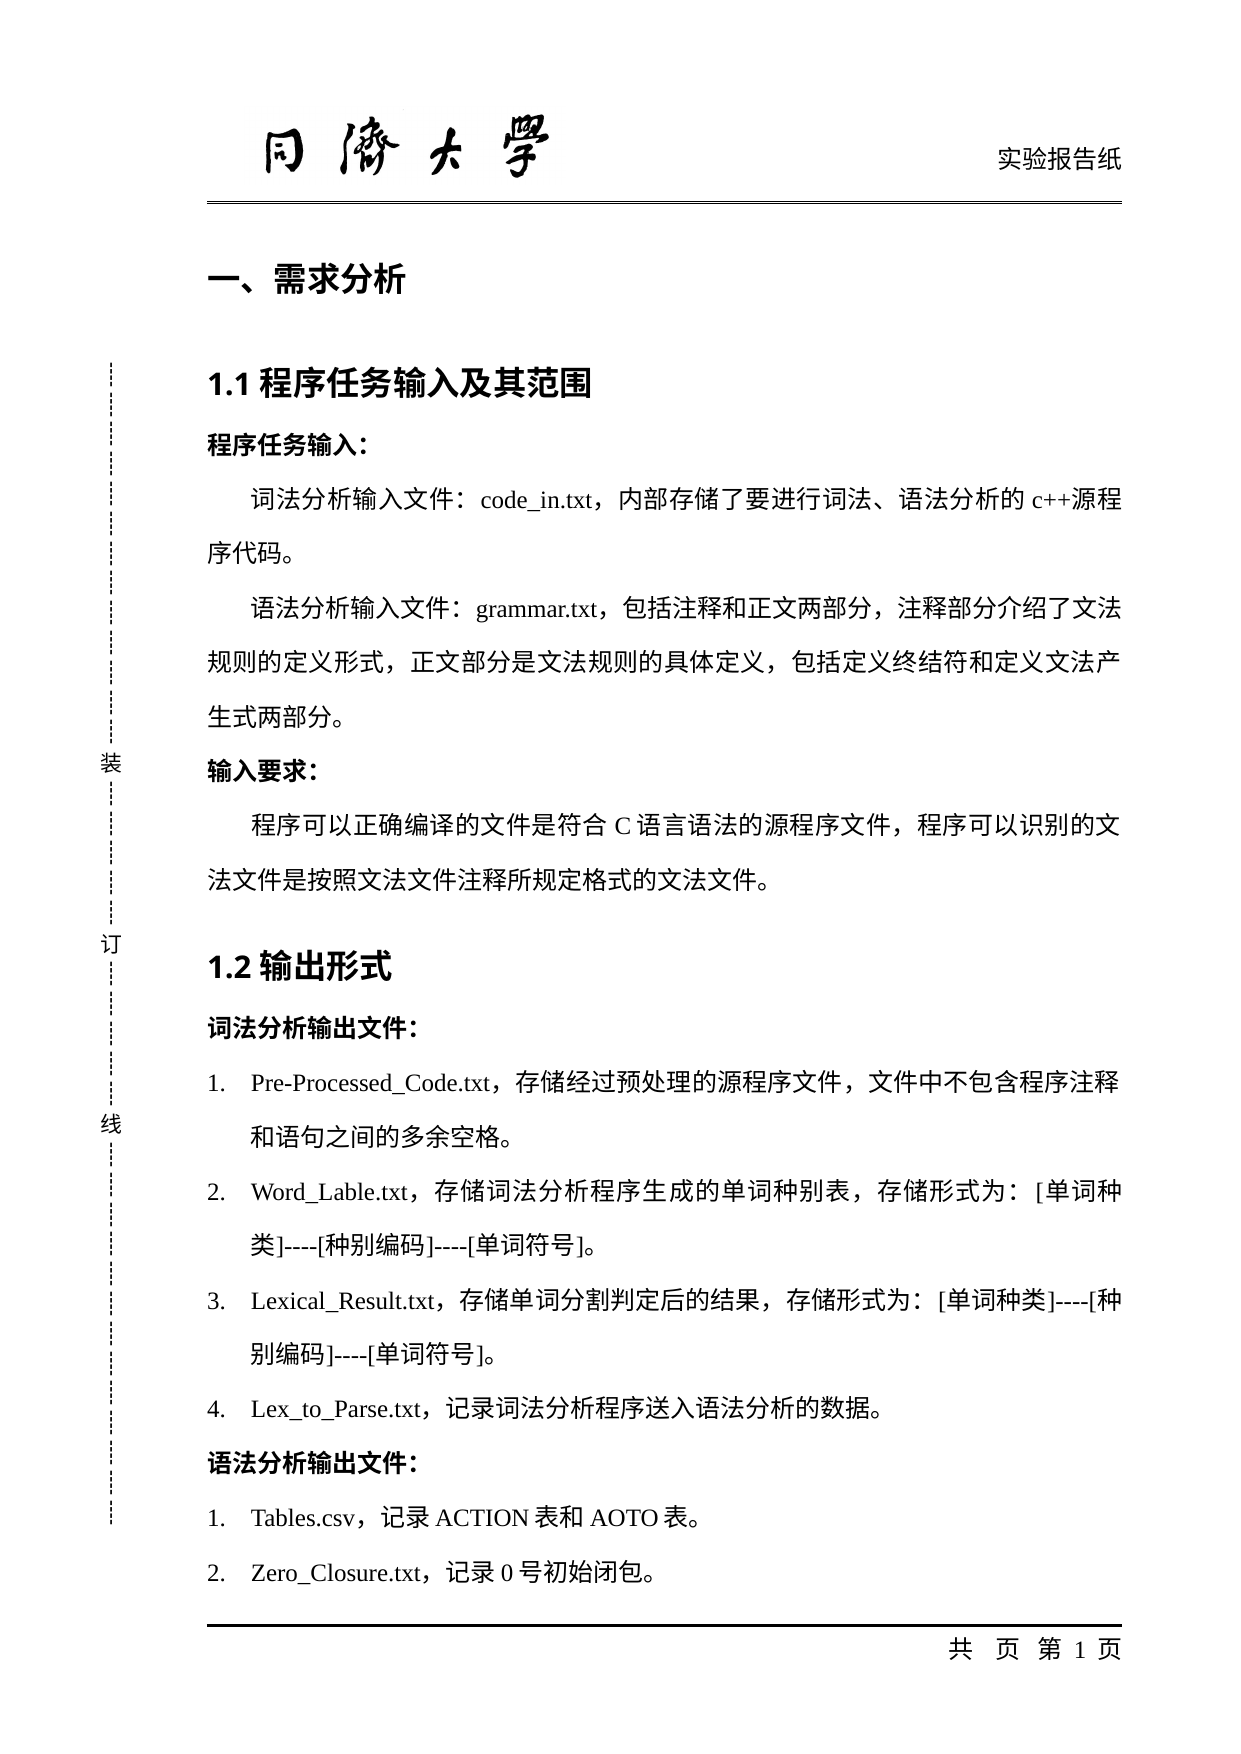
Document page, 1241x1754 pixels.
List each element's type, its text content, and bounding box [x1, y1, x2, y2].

picture [244, 106, 567, 185]
text 输入要求： [207, 751, 1122, 788]
list Lexical_Result.txt，存储单词分割判定后的结果，存储形式为：[单词种类]----[种别编码]----[单词符号]。 [207, 1280, 1122, 1371]
text 程序可以正确编译的文件是符合C语言语法的源程序文件，程序可以识别的文法文件是按照文法文件注释所规定格式的文法文件。 [207, 806, 1122, 896]
subtitle 1.2 输出形式 [207, 939, 1122, 988]
list Word_Lable.txt，存储词法分析程序生成的单词种别表，存储形式为：[单词种类]----[种别编码]----[单词符号]。 [207, 1171, 1122, 1262]
title 一、需求分析 [207, 253, 1122, 301]
text 程序任务输入： [207, 425, 1122, 461]
list Pre-Processed_Code.txt，存储经过预处理的源程序文件，文件中不包含程序注释和语句之间的多余空格。 [207, 1063, 1122, 1153]
text 词法分析输出文件： [207, 1008, 1122, 1044]
subtitle 1.1 程序任务输入及其范围 [207, 356, 1122, 404]
list Zero_Closure.txt，记录0号初始闭包。 [207, 1552, 1122, 1588]
text 语法分析输出文件： [207, 1443, 1122, 1479]
list Tables.csv，记录ACTION表和AOTO表。 [207, 1498, 1122, 1534]
text 词法分析输入文件：code_in.txt，内部存储了要进行词法、语法分析的c++源程序代码。 [207, 479, 1122, 570]
text 语法分析输入文件：grammar.txt，包括注释和正文两部分，注释部分介绍了文法规则的定义形式，正文部分是文法规则的具体定义，包括定义终结符和定义文法产生式两部分。 [207, 588, 1122, 733]
list Lex_to_Parse.txt，记录词法分析程序送入语法分析的数据。 [207, 1389, 1122, 1425]
